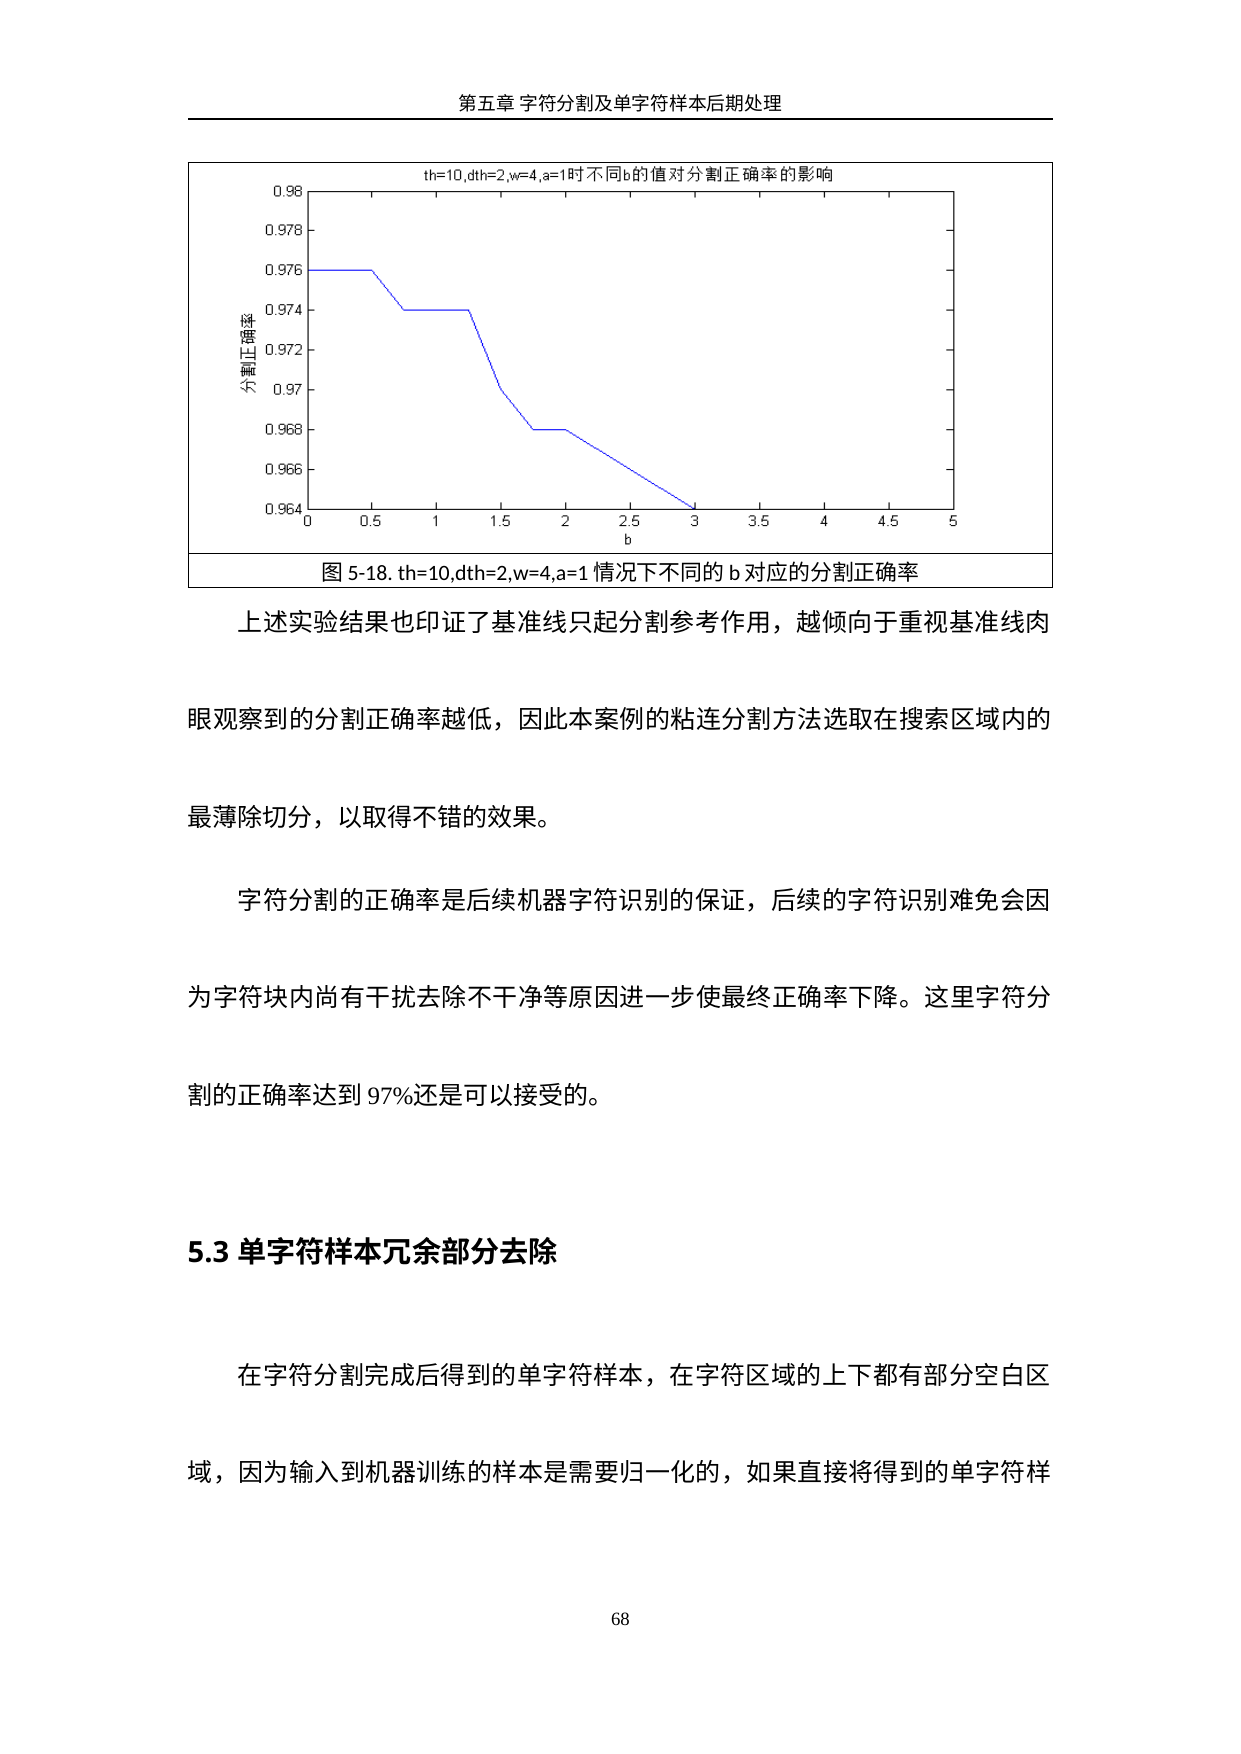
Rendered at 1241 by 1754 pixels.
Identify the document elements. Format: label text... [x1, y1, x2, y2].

table_header [189, 163, 1052, 553]
subtitle 5.3 单字符样本冗余部分去除 [187, 1218, 1053, 1283]
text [187, 1341, 1053, 1503]
picture [199, 163, 1033, 552]
table_cell 图5-18. th=10,dth=2,w=4,a=1情况下不同的b对应的分割正确率 [189, 554, 1052, 587]
text 字符分割的正确率是后续机器字符识别的保证，后续的字符识别难免会因为字符块内尚有干扰去除不干净等原因进一步使最终正确率下降。这里字符分割的正确率达到97%还是可以接受的。 [187, 866, 1053, 1126]
text 上述实验结果也印证了基准线只起分割参考作用，越倾向于重视基准线肉眼观察到的分割正确率越低，因此本案例的粘连分割方法选取在搜索区域内的最薄除切分，以取得不错的效果。 [187, 588, 1053, 848]
